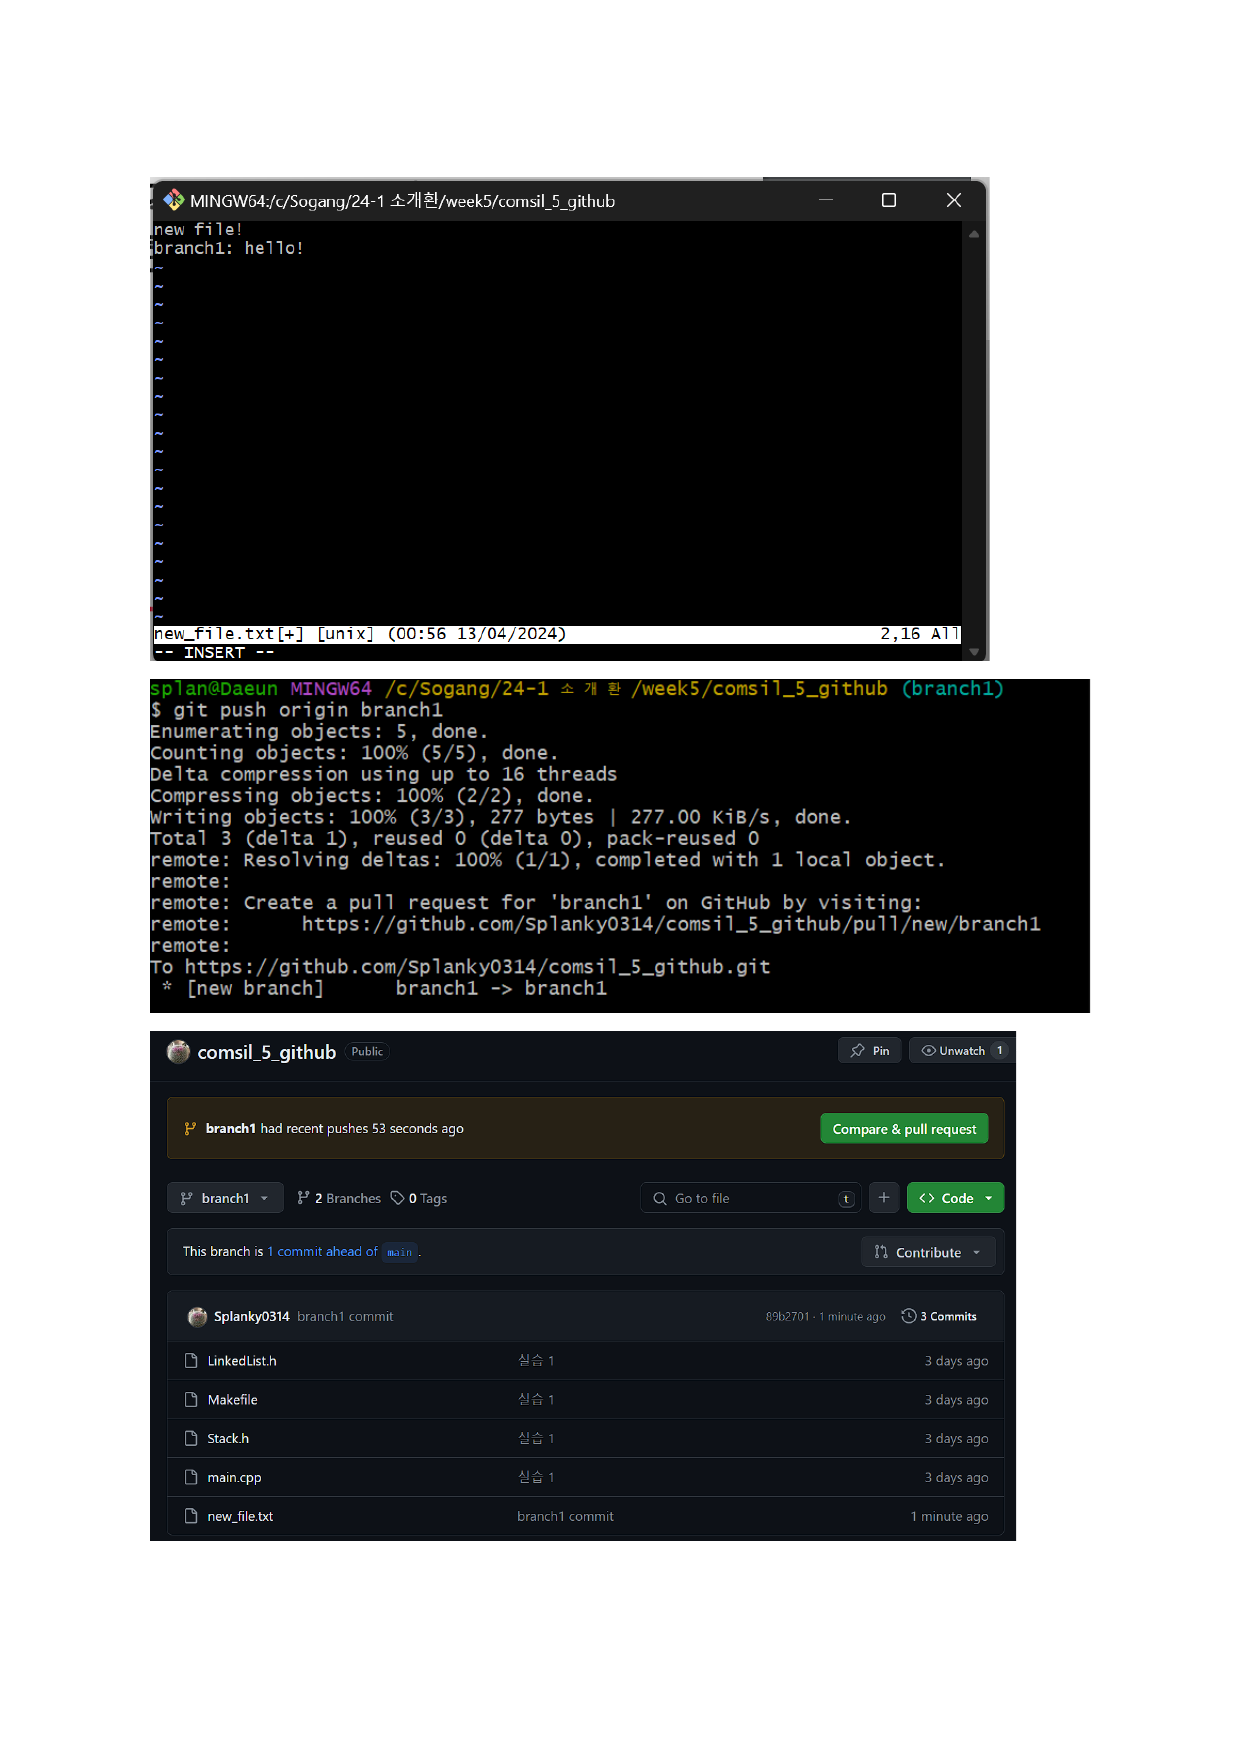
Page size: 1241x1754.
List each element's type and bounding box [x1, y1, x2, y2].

picture [150, 177, 990, 661]
picture [150, 679, 1091, 1013]
picture [150, 1031, 1017, 1541]
